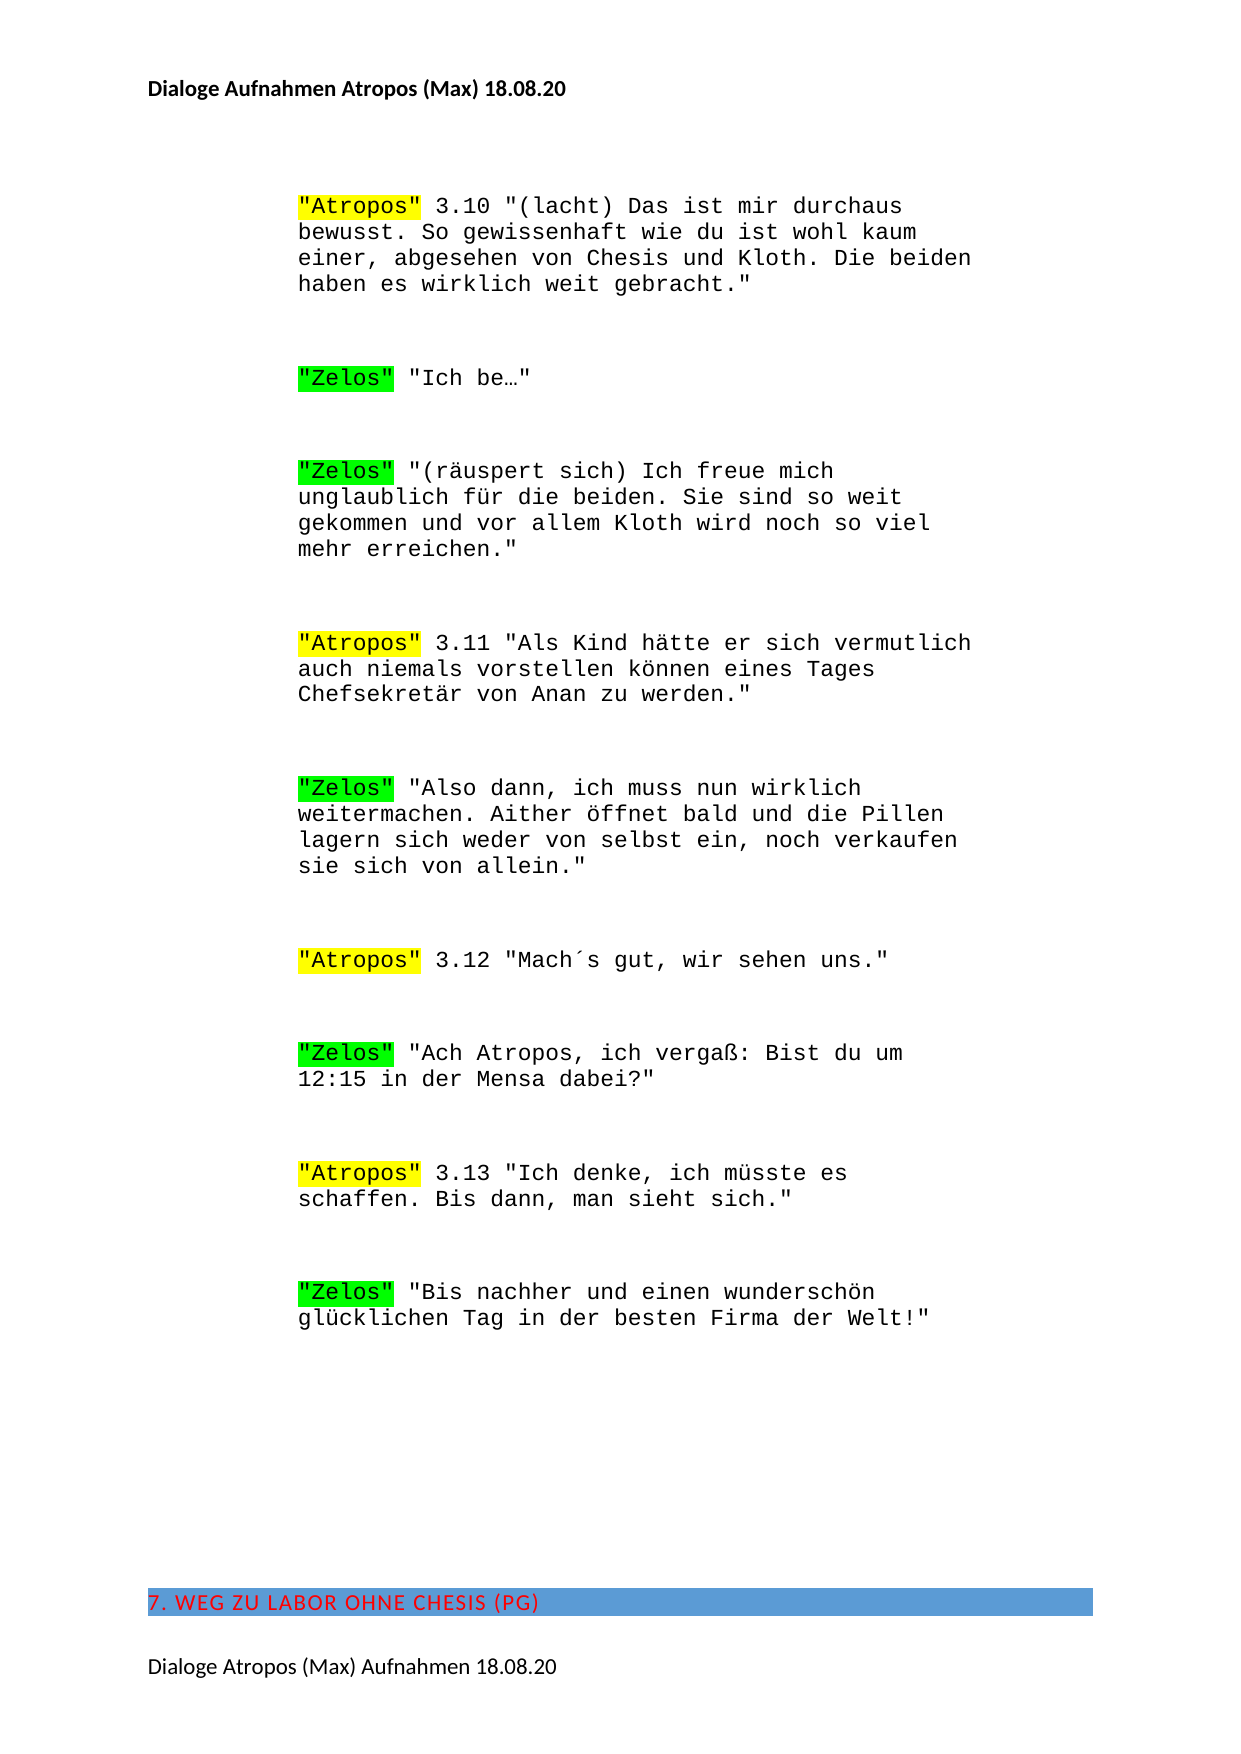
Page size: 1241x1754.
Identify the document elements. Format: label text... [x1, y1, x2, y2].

text "Zelos" "Ich be…" [394, 366, 980, 392]
text "Atropos" 3.11 "Als Kind hätte er sich vermutlich auch niemals vorstellen können eines Tages Chefsekretär von Anan zu werden." [298, 631, 980, 709]
text "Zelos" "Ach Atropos, ich vergaß: Bist du um 12:15 in der Mensa dabei?" [298, 1042, 980, 1093]
text "Zelos" "Also dann, ich muss nun wirklich weitermachen. Aither öffnet bald und die Pillen lagern sich weder von selbst ein, noch verkaufen sie sich von allein." [298, 776, 980, 880]
text "Atropos" 3.10 "(lacht) Das ist mir durchaus bewusst. So gewissenhaft wie du ist wohl kaum einer, abgesehen von Chesis und Kloth. Die beiden haben es wirklich weit gebracht." [298, 194, 980, 298]
text "Atropos" 3.12 "Mach´s gut, wir sehen uns." [421, 948, 980, 974]
text "Atropos" 3.13 "Ich denke, ich müsste es schaffen. Bis dann, man sieht sich." [298, 1161, 980, 1213]
text "Zelos" "Bis nachher und einen wunderschön glücklichen Tag in der besten Firma der Welt!" [298, 1281, 980, 1333]
text "Zelos" "(räuspert sich) Ich freue mich unglaublich für die beiden. Sie sind so weit gekommen und vor allem Kloth wird noch so viel mehr erreichen." [298, 459, 980, 563]
subtitle 7. Weg zu Labor ohne Chesis (PG) [148, 1588, 1093, 1616]
